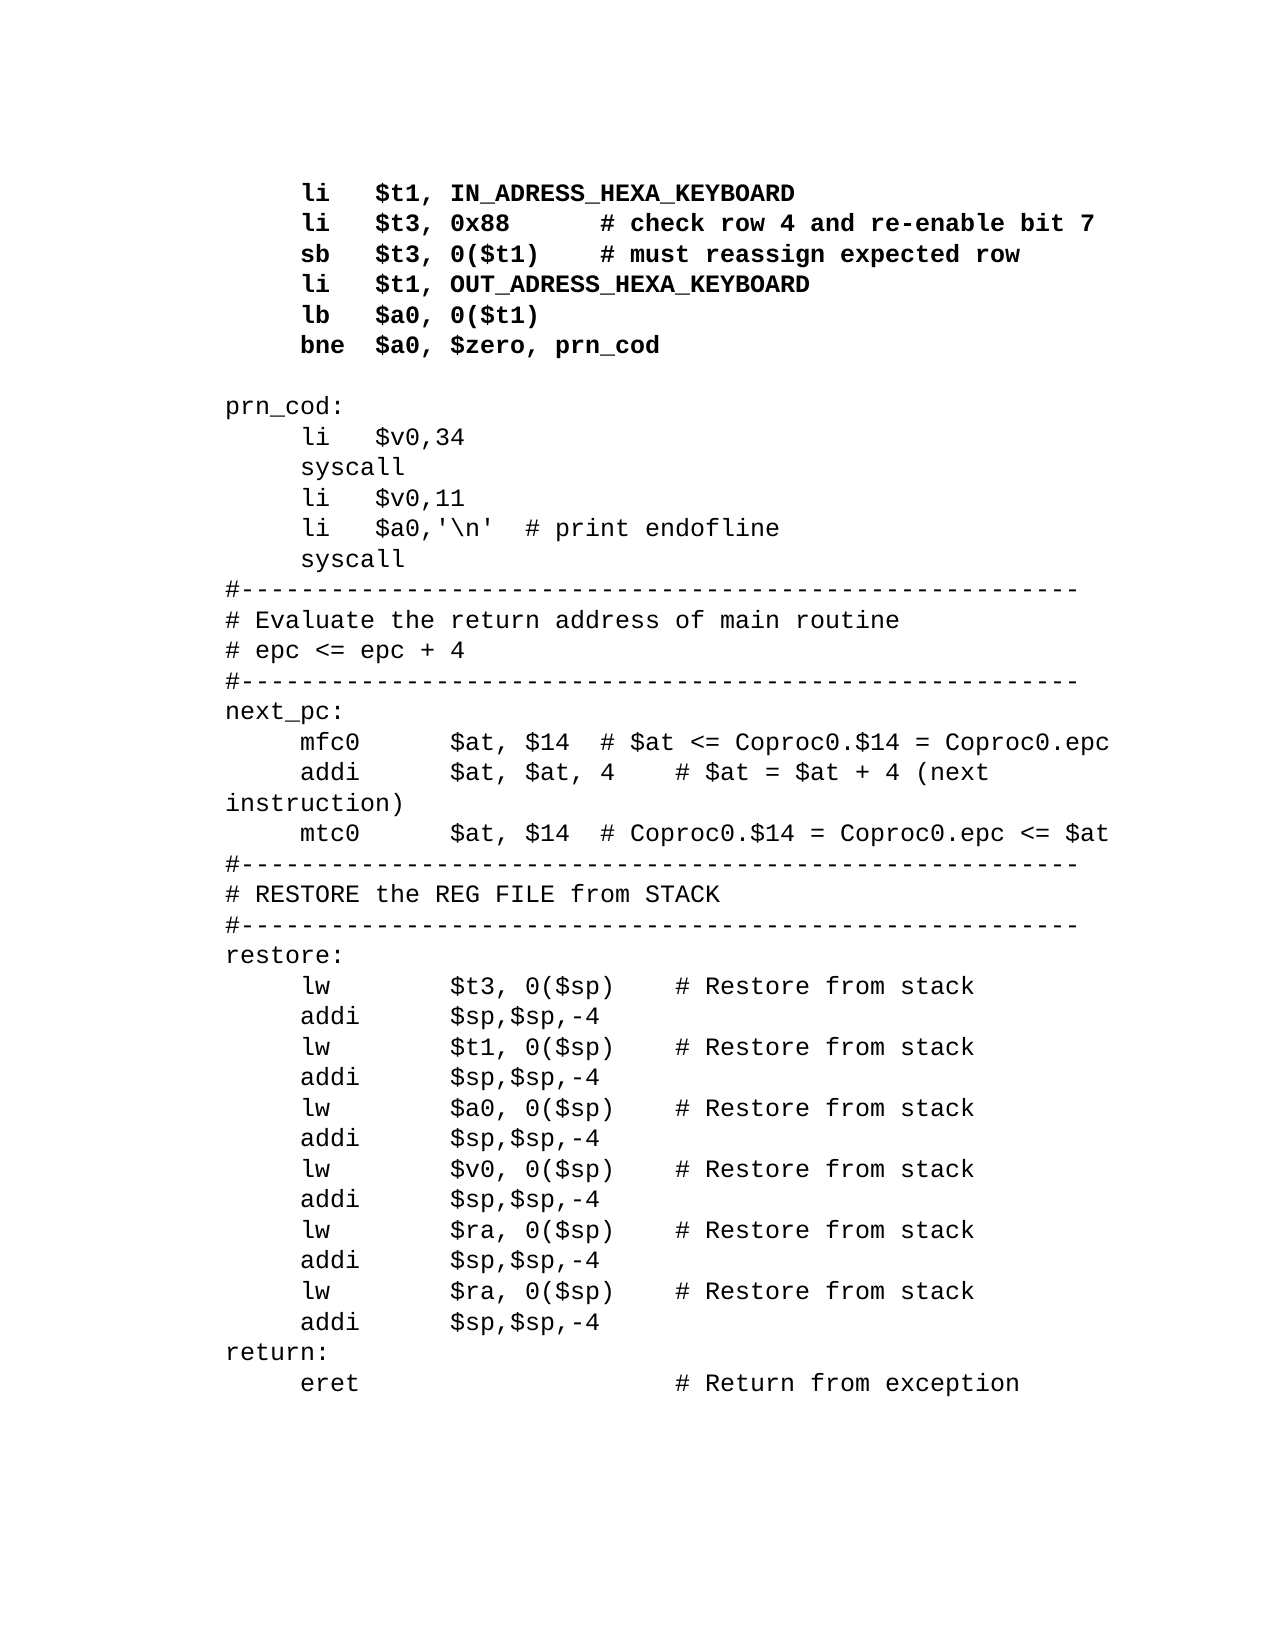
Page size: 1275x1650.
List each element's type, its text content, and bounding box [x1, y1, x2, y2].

list lb $a0, 0($t1) [225, 302, 1125, 331]
list lw $v0, 0($sp) # Restore from stack [225, 1157, 1125, 1185]
list lw $a0, 0($sp) # Restore from stack [225, 1096, 1125, 1124]
list next_pc: [225, 699, 1125, 727]
list syscall [225, 454, 1125, 483]
list li $a0,'\n' # print endofline [225, 516, 1125, 544]
list lw $ra, 0($sp) # Restore from stack [225, 1218, 1125, 1246]
list # Evaluate the return address of main routine [225, 607, 1125, 636]
list lw $t3, 0($sp) # Restore from stack [225, 973, 1125, 1002]
list addi $sp,$sp,-4 [225, 1065, 1125, 1093]
list # epc <= epc + 4 [225, 638, 1125, 666]
list return: [225, 1340, 1125, 1368]
list addi $sp,$sp,-4 [225, 1309, 1125, 1337]
list syscall [225, 546, 1125, 574]
list lw $t1, 0($sp) # Restore from stack [225, 1034, 1125, 1063]
list addi $at, $at, 4 # $at = $at + 4 (next instruction) [225, 760, 1125, 819]
list li $t1, IN_ADRESS_HEXA_KEYBOARD [225, 180, 1125, 208]
list mtc0 $at, $14 # Coproc0.$14 = Coproc0.epc <= $at [225, 821, 1125, 849]
list li $t1, OUT_ADRESS_HEXA_KEYBOARD [225, 272, 1125, 300]
list lw $ra, 0($sp) # Restore from stack [225, 1279, 1125, 1307]
list li $t3, 0x88 # check row 4 and re-enable bit 7 [225, 211, 1125, 239]
list mfc0 $at, $14 # $at <= Coproc0.$14 = Coproc0.epc [225, 729, 1125, 758]
list addi $sp,$sp,-4 [225, 1248, 1125, 1276]
list addi $sp,$sp,-4 [225, 1126, 1125, 1154]
list li $v0,11 [225, 485, 1125, 513]
list prn_cod: [225, 393, 1125, 422]
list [225, 241, 1125, 269]
list restore: [225, 943, 1125, 971]
list # RESTORE the REG FILE from STACK [225, 882, 1125, 910]
list #-------------------------------------------------------- [225, 577, 1125, 605]
list #-------------------------------------------------------- [225, 668, 1125, 697]
list #-------------------------------------------------------- [225, 912, 1125, 941]
list #-------------------------------------------------------- [225, 851, 1125, 880]
list bne $a0, $zero, prn_cod [225, 333, 1125, 361]
list eret # Return from exception [225, 1370, 1125, 1398]
list addi $sp,$sp,-4 [225, 1187, 1125, 1215]
list addi $sp,$sp,-4 [225, 1004, 1125, 1032]
list li $v0,34 [225, 424, 1125, 452]
